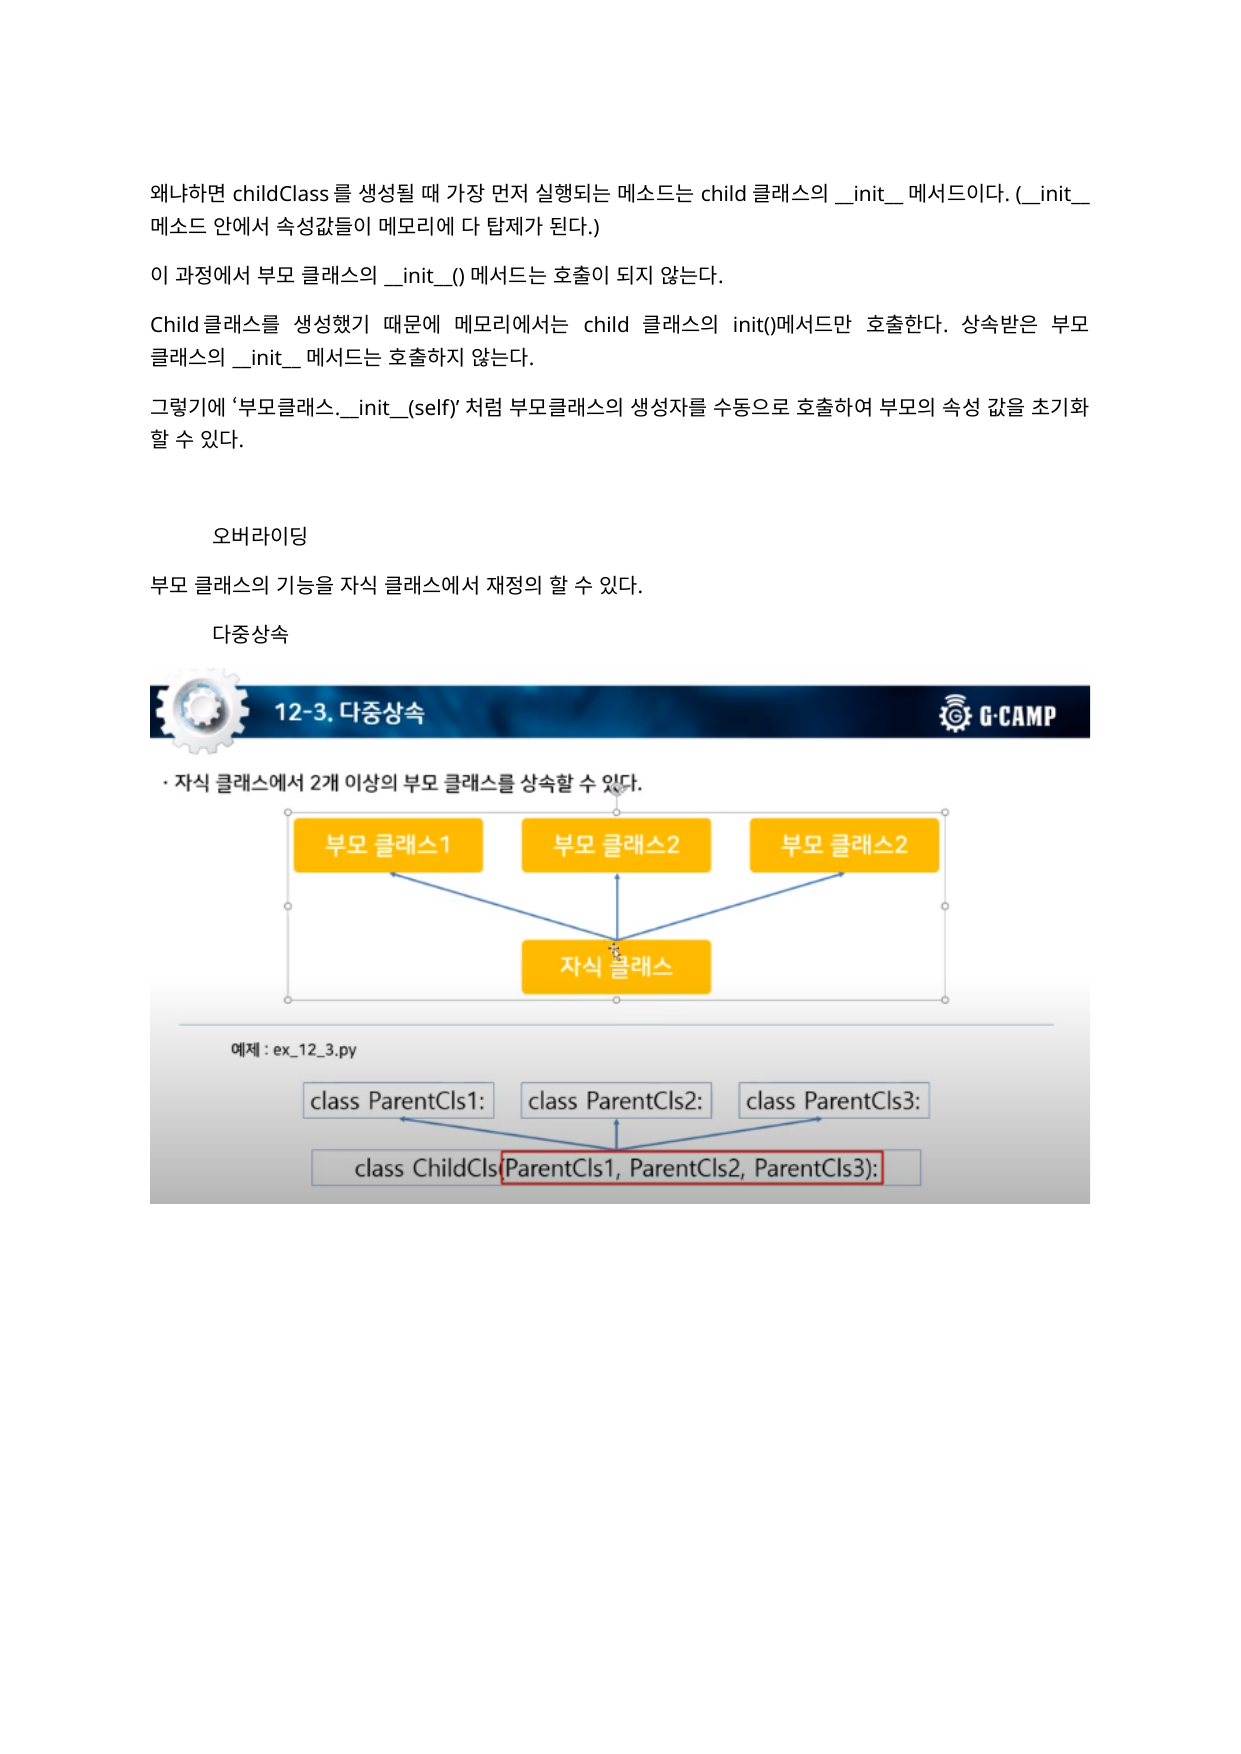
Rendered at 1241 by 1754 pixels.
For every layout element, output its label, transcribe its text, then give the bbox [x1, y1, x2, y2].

text Child클래스를 생성했기 때문에 메모리에서는 child 클래스의 init()메서드만 호출한다. 상속받은 부모 클래스의 __init__ 메서드는 호출하지 않는다. [150, 309, 1090, 372]
text 이 과정에서 부모 클래스의 __init__() 메서드는 호출이 되지 않는다. [150, 259, 1090, 289]
text 그렇기에 ‘부모클래스.__init__(self)’ 처럼 부모클래스의 생성자를 수동으로 호출하여 부모의 속성 값을 초기화 할 수 있다. [150, 391, 1090, 454]
subtitle 오버라이딩 [212, 520, 1090, 550]
text 왜냐하면 childClass를 생성될 때 가장 먼저 실행되는 메소드는 child 클래스의 __init__ 메서드이다. (__init__ 메소드 안에서 속성값들이 메모리에 다 탑제가 된다.) [150, 177, 1090, 240]
picture [150, 668, 1091, 1204]
subtitle 다중상속 [212, 619, 1090, 649]
text 부모 클래스의 기능을 자식 클래스에서 재정의 할 수 있다. [150, 569, 1090, 600]
